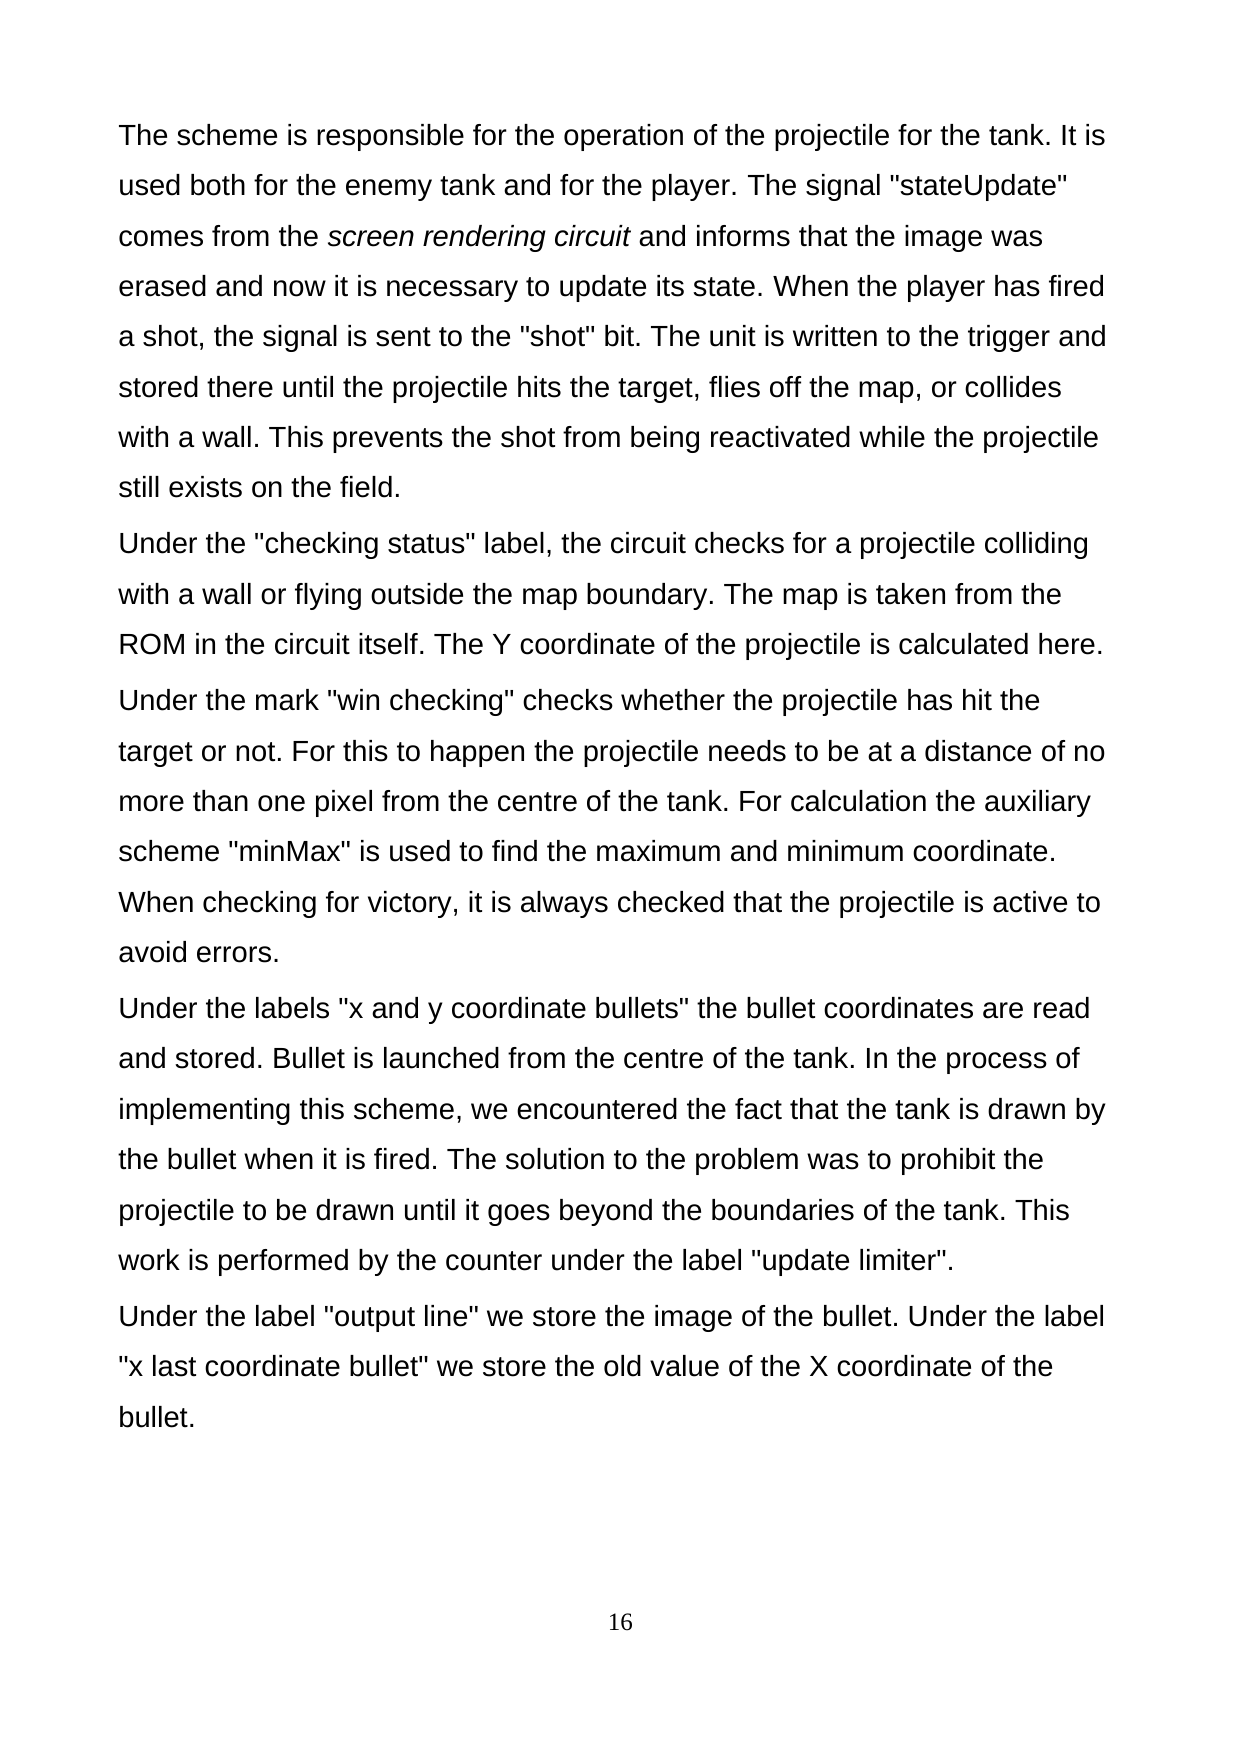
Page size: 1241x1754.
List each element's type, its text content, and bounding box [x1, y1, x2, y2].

text Under the "checking status" label, the circuit checks for a projectile colliding with a wall or flying outside the map boundary. The map is taken from the ROM in the circuit itself. The Y coordinate of the projectile is calculated here. [118, 527, 1122, 661]
text Under the mark "win checking" checks whether the projectile has hit the target or not. For this to happen the projectile needs to be at a distance of no more than one pixel from the centre of the tank. For calculation the auxiliary scheme "minMax" is used to find the maximum and minimum coordinate. When checking for victory, it is always checked that the projectile is active to avoid errors. [118, 683, 1122, 968]
text Under the label "output line" we store the image of the bullet. Under the label "x last coordinate bullet" we store the old value of the X coordinate of the bullet. [118, 1299, 1122, 1433]
text Under the labels "x and y coordinate bullets" the bullet coordinates are read and stored. Bullet is launched from the centre of the tank. In the process of implementing this scheme, we encountered the fact that the tank is drawn by the bullet when it is fired. The solution to the problem was to prohibit the projectile to be drawn until it goes beyond the boundaries of the tank. This work is performed by the counter under the label "update limiter". [118, 991, 1122, 1276]
text The scheme is responsible for the operation of the projectile for the tank. It is used both for the enemy tank and for the player. The signal "stateUpdate" comes from the screen rendering circuit and informs that the image was erased and now it is necessary to update its state. When the player has fired a shot, the signal is sent to the "shot" bit. The unit is written to the trigger and stored there until the projectile hits the target, flies off the map, or collides with a wall. This prevents the shot from being reactivated while the projectile still exists on the field. [118, 118, 1122, 504]
